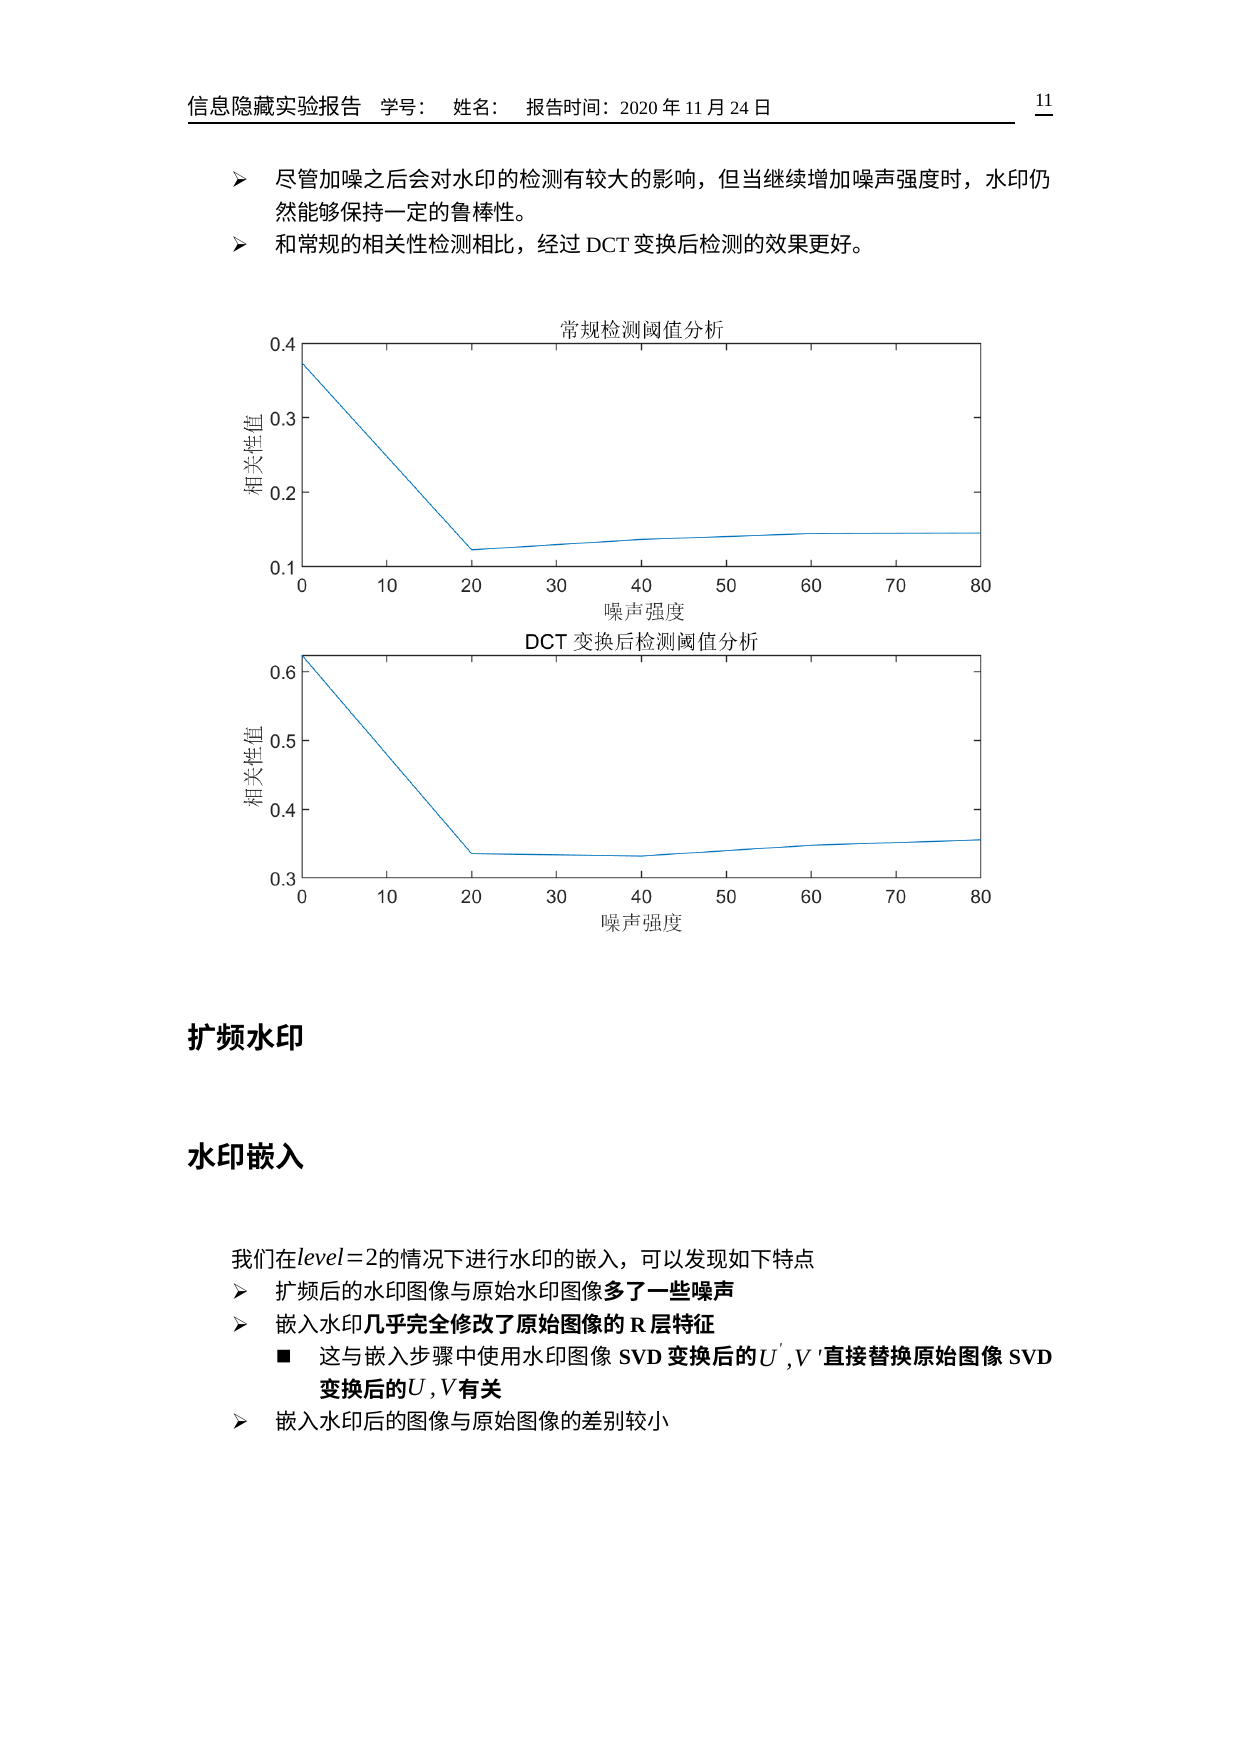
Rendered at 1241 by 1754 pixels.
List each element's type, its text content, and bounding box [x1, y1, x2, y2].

subtitle 水印嵌入 [187, 1122, 1053, 1187]
text 我们在的情况下进行水印的嵌入，可以发现如下特点 [187, 1241, 1053, 1274]
list 尽管加噪之后会对水印的检测有较大的影响，但当继续增加噪声强度时，水印仍然能够保持一定的鲁棒性。 [231, 162, 1053, 227]
list 和常规的相关性检测相比，经过DCT变换后检测的效果更好。 [231, 227, 1053, 259]
list 扩频后的水印图像与原始水印图像多了一些噪声 [232, 1274, 1053, 1306]
picture [187, 292, 1037, 946]
list 这与嵌入步骤中使用水印图像SVD变换后的直接替换原始图像SVD变换后的有关 [275, 1339, 1053, 1404]
subtitle 扩频水印 [187, 1004, 1053, 1069]
list 嵌入水印后的图像与原始图像的差别较小 [232, 1404, 1053, 1436]
list 嵌入水印几乎完全修改了原始图像的R层特征 [232, 1306, 1053, 1339]
